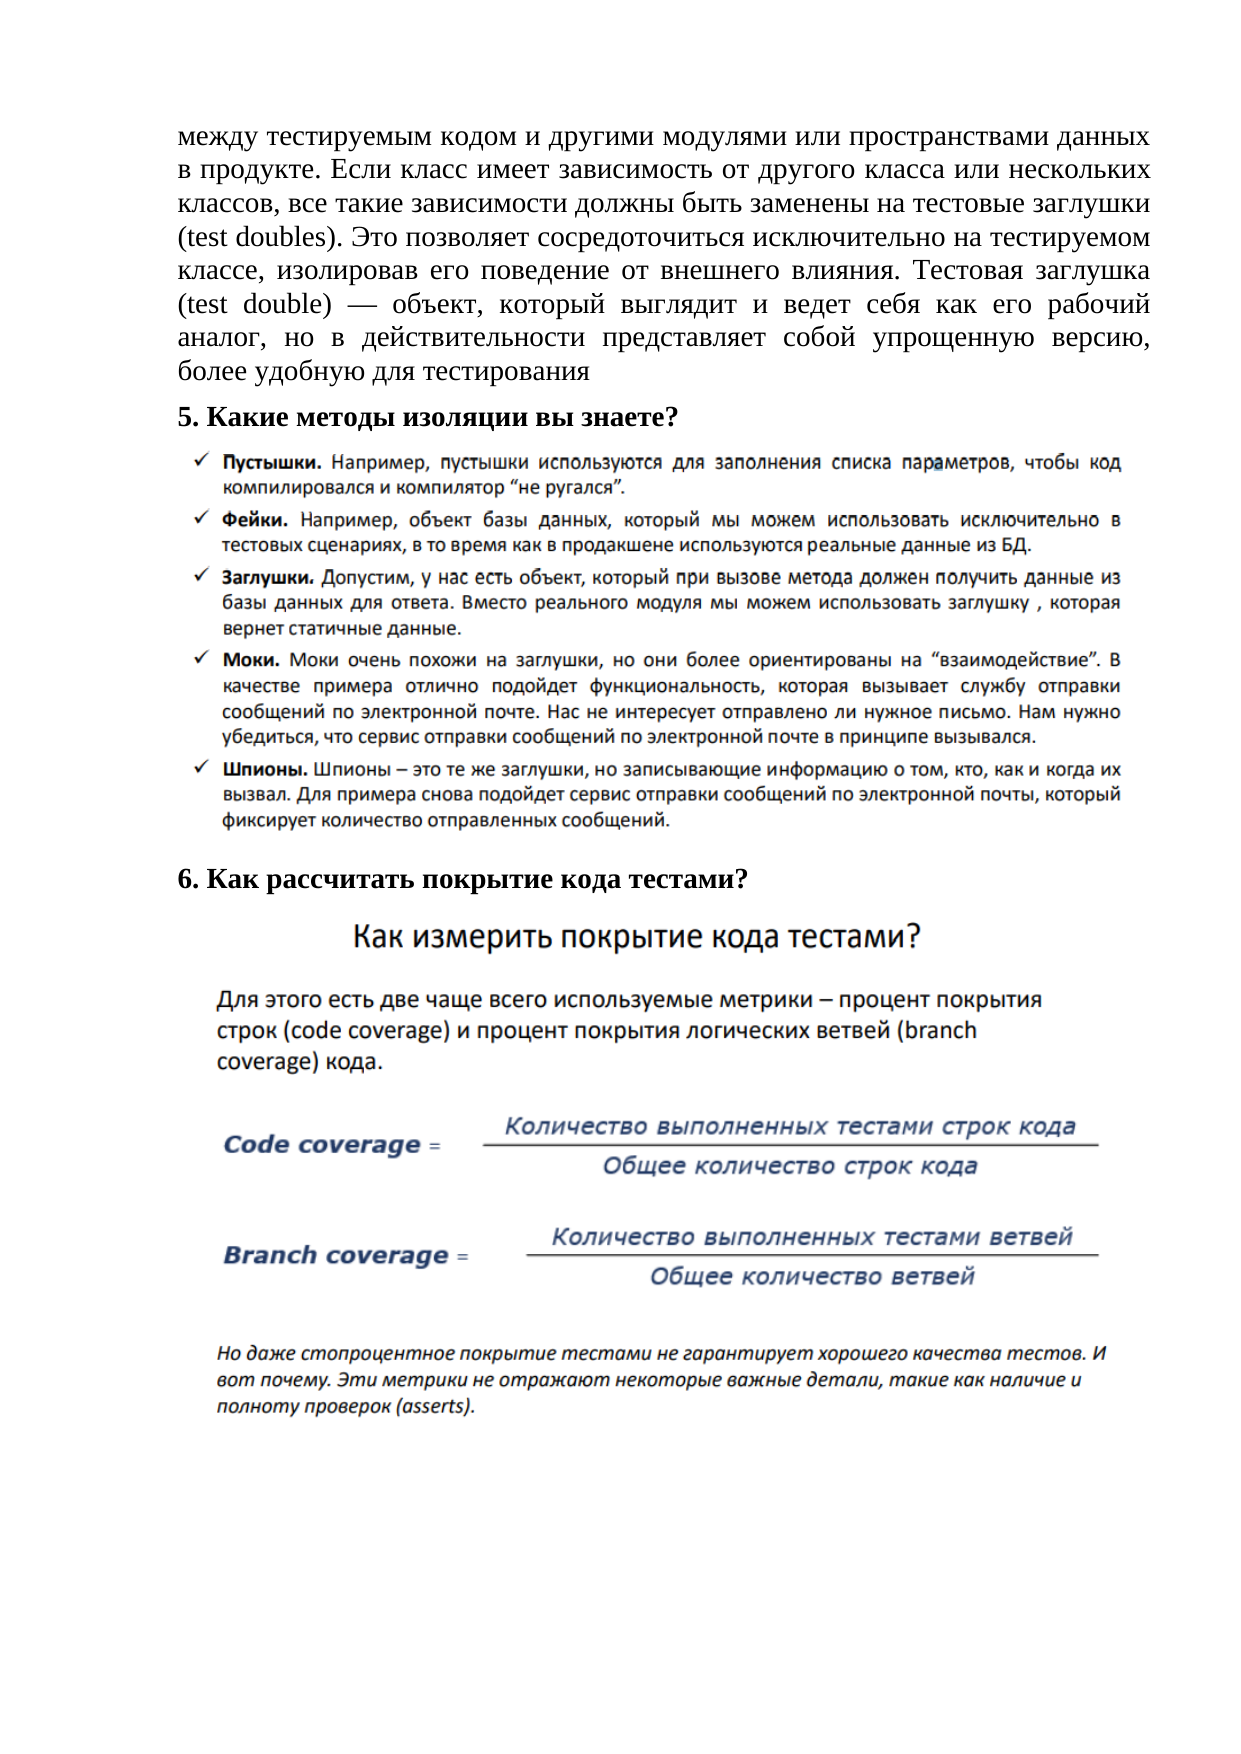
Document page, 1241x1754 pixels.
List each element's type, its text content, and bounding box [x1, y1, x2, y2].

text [177, 118, 1152, 386]
picture [177, 907, 1152, 1438]
text 6. Как рассчитать покрытие кода тестами? [177, 861, 1152, 894]
text 5. Какие методы изоляции вы знаете? [177, 399, 1152, 432]
picture [177, 445, 1152, 849]
